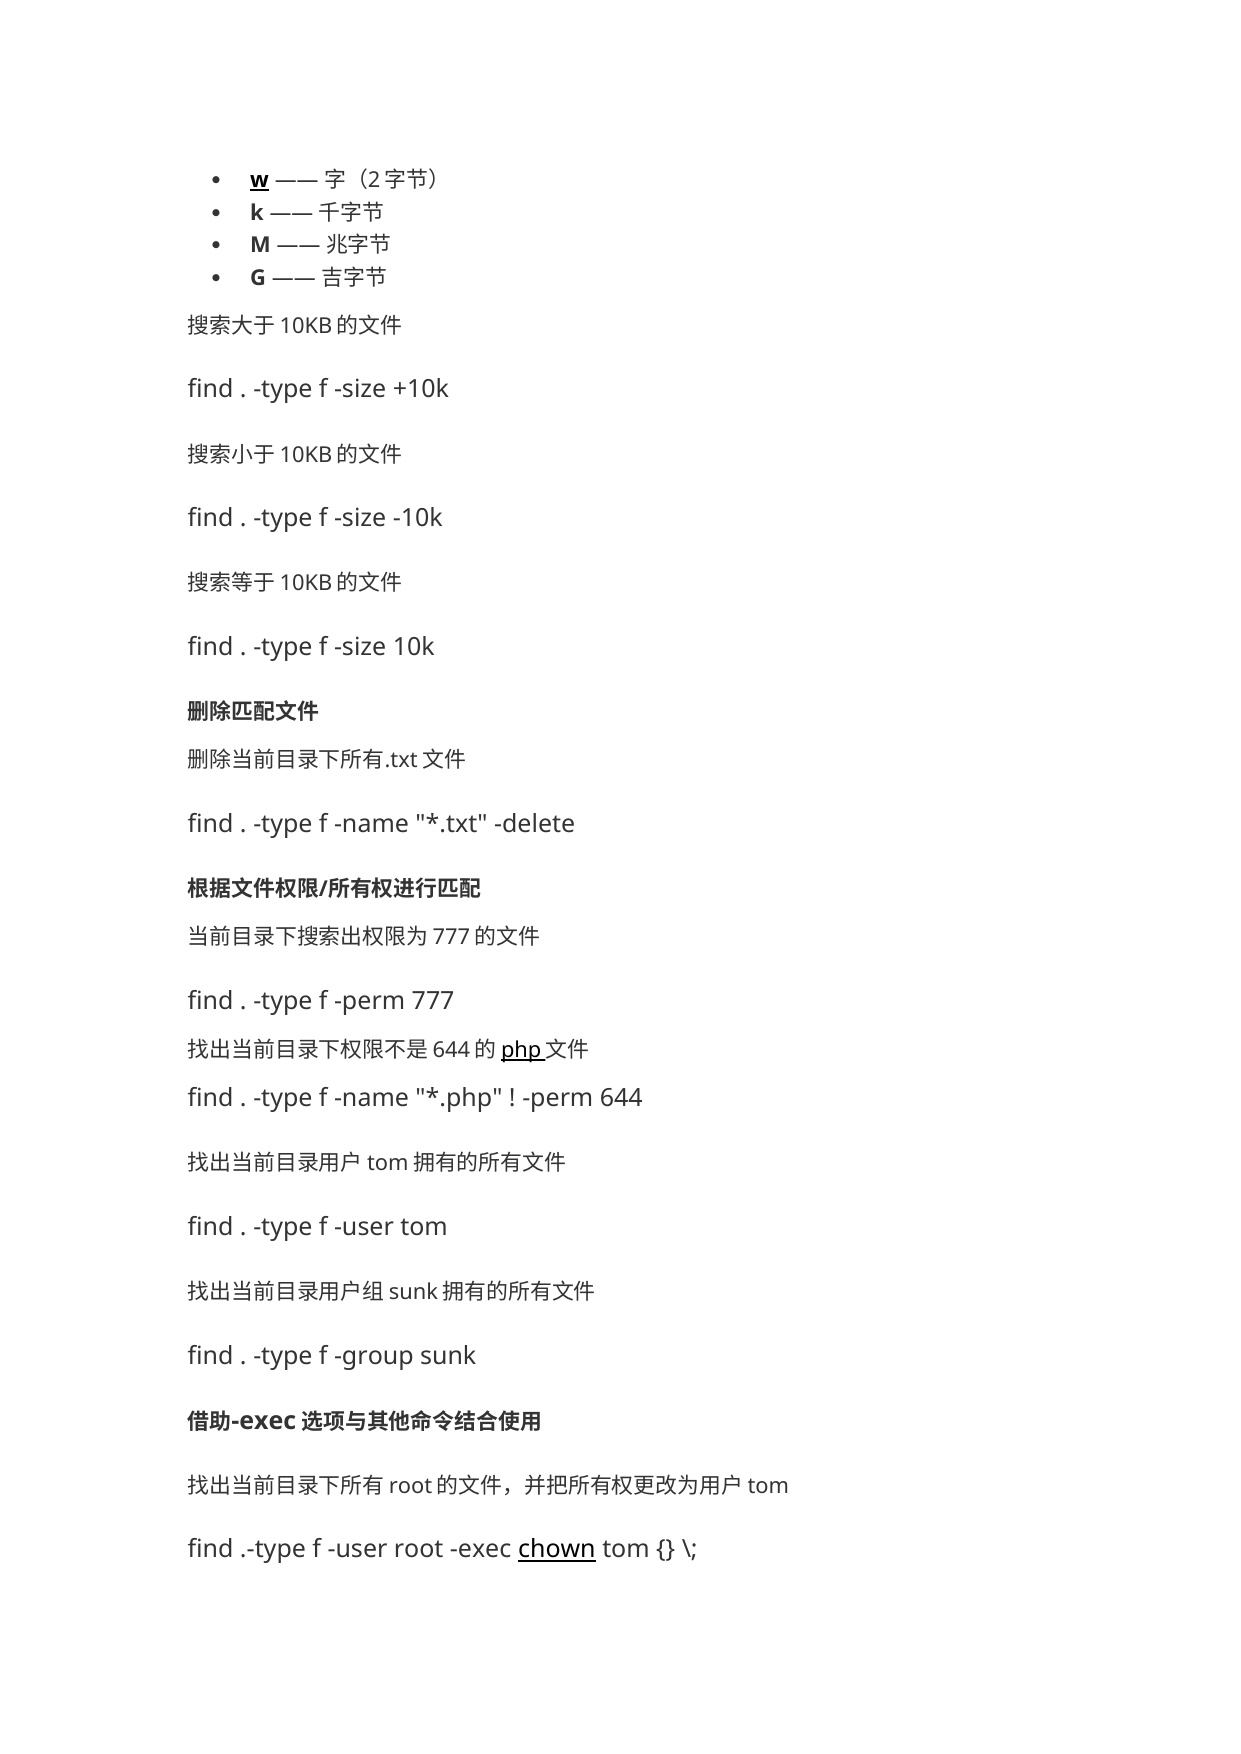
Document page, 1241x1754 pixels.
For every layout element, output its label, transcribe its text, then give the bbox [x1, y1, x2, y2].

list k —— 千字节 [212, 194, 1053, 227]
text 删除匹配文件 [187, 694, 1053, 726]
text 搜索等于10KB的文件 [187, 565, 1053, 598]
text 搜索大于10KB的文件 [187, 308, 1053, 340]
text find . -type f -name "*.txt" -delete [187, 790, 1053, 855]
list M —— 兆字节 [212, 227, 1053, 259]
text 找出当前目录用户tom拥有的所有文件 [187, 1145, 1053, 1178]
text find . -type f -user tom [187, 1193, 1053, 1258]
text 找出当前目录下权限不是644的php文件 [187, 1032, 1053, 1064]
list w —— 字（2字节） [212, 162, 1053, 194]
text find . -type f -size 10k [187, 613, 1053, 678]
text find . -type f -size +10k [187, 356, 1053, 421]
text find . -type f -perm 777 [187, 967, 1053, 1032]
text 搜索小于10KB的文件 [187, 436, 1053, 469]
text find . -type f -size -10k [187, 484, 1053, 549]
text find . -type f -name "*.php" ! -perm 644 [187, 1064, 1053, 1129]
text find .-type f -user root -exec chown tom {} \; [187, 1516, 1053, 1581]
text 借助-exec选项与其他命令结合使用 [187, 1387, 1053, 1452]
text 根据文件权限/所有权进行匹配 [187, 871, 1053, 903]
list G —— 吉字节 [212, 259, 1053, 292]
text 找出当前目录用户组sunk拥有的所有文件 [187, 1274, 1053, 1306]
text find . -type f -group sunk [187, 1322, 1053, 1387]
text 当前目录下搜索出权限为777的文件 [187, 919, 1053, 951]
text 找出当前目录下所有root的文件，并把所有权更改为用户tom [187, 1468, 1053, 1500]
text 删除当前目录下所有.txt文件 [187, 742, 1053, 774]
